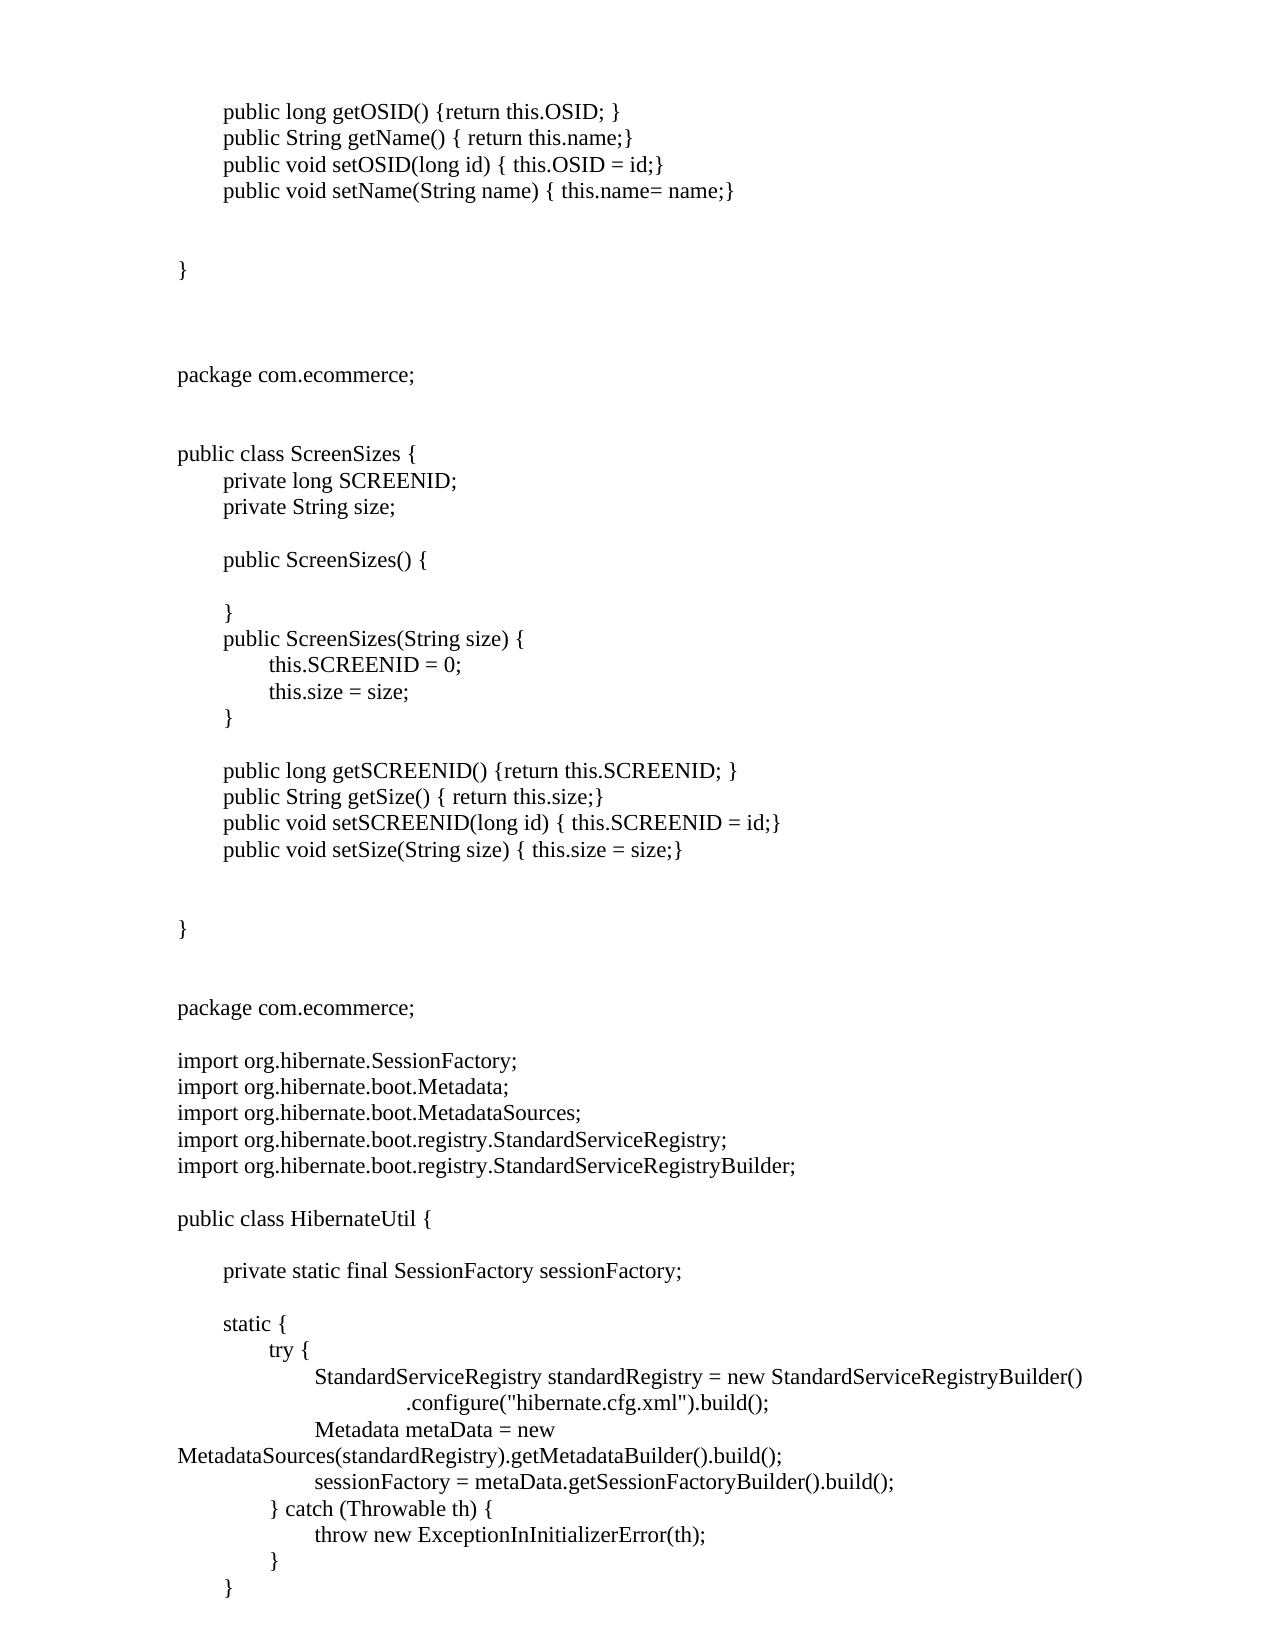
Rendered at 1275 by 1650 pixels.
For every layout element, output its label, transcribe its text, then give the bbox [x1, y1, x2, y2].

text import org.hibernate.boot.registry.StandardServiceRegistryBuilder; [177, 1152, 1098, 1178]
text throw new ExceptionInInitializerError(th); [177, 1521, 1098, 1547]
text } [177, 599, 1098, 625]
text } [177, 1574, 1098, 1600]
text Metadata metaData = new MetadataSources(standardRegistry).getMetadataBuilder().build(); [177, 1416, 1098, 1468]
text import org.hibernate.boot.registry.StandardServiceRegistry; [177, 1126, 1098, 1152]
text } [177, 1547, 1098, 1574]
text public long getOSID() {return this.OSID; } [177, 98, 1098, 124]
text public String getSize() { return this.size;} [177, 783, 1098, 809]
text public String getName() { return this.name;} [177, 124, 1098, 151]
text public void setOSID(long id) { this.OSID = id;} [177, 151, 1098, 177]
text static { [177, 1310, 1098, 1337]
text sessionFactory = metaData.getSessionFactoryBuilder().build(); [177, 1468, 1098, 1495]
text public void setSCREENID(long id) { this.SCREENID = id;} [177, 809, 1098, 836]
text .configure("hibernate.cfg.xml").build(); [177, 1389, 1098, 1416]
text private String size; [177, 493, 1098, 519]
text try { [177, 1337, 1098, 1363]
text this.SCREENID = 0; [177, 651, 1098, 678]
text public class HibernateUtil { [177, 1205, 1098, 1231]
text public ScreenSizes() { [177, 546, 1098, 572]
text private static final SessionFactory sessionFactory; [177, 1257, 1098, 1284]
text public long getSCREENID() {return this.SCREENID; } [177, 757, 1098, 783]
text } [177, 704, 1098, 730]
text import org.hibernate.SessionFactory; [177, 1047, 1098, 1073]
text } [177, 915, 1098, 941]
text public void setSize(String size) { this.size = size;} [177, 836, 1098, 862]
text package com.ecommerce; [177, 361, 1098, 388]
text private long SCREENID; [177, 467, 1098, 493]
text StandardServiceRegistry standardRegistry = new StandardServiceRegistryBuilder() [177, 1363, 1098, 1389]
text package com.ecommerce; [177, 994, 1098, 1020]
text this.size = size; [177, 678, 1098, 704]
text public class ScreenSizes { [177, 441, 1098, 467]
text public void setName(String name) { this.name= name;} [177, 177, 1098, 203]
text } [177, 256, 1098, 282]
text import org.hibernate.boot.Metadata; [177, 1073, 1098, 1099]
text } catch (Throwable th) { [177, 1495, 1098, 1521]
text import org.hibernate.boot.MetadataSources; [177, 1099, 1098, 1126]
text public ScreenSizes(String size) { [177, 625, 1098, 651]
